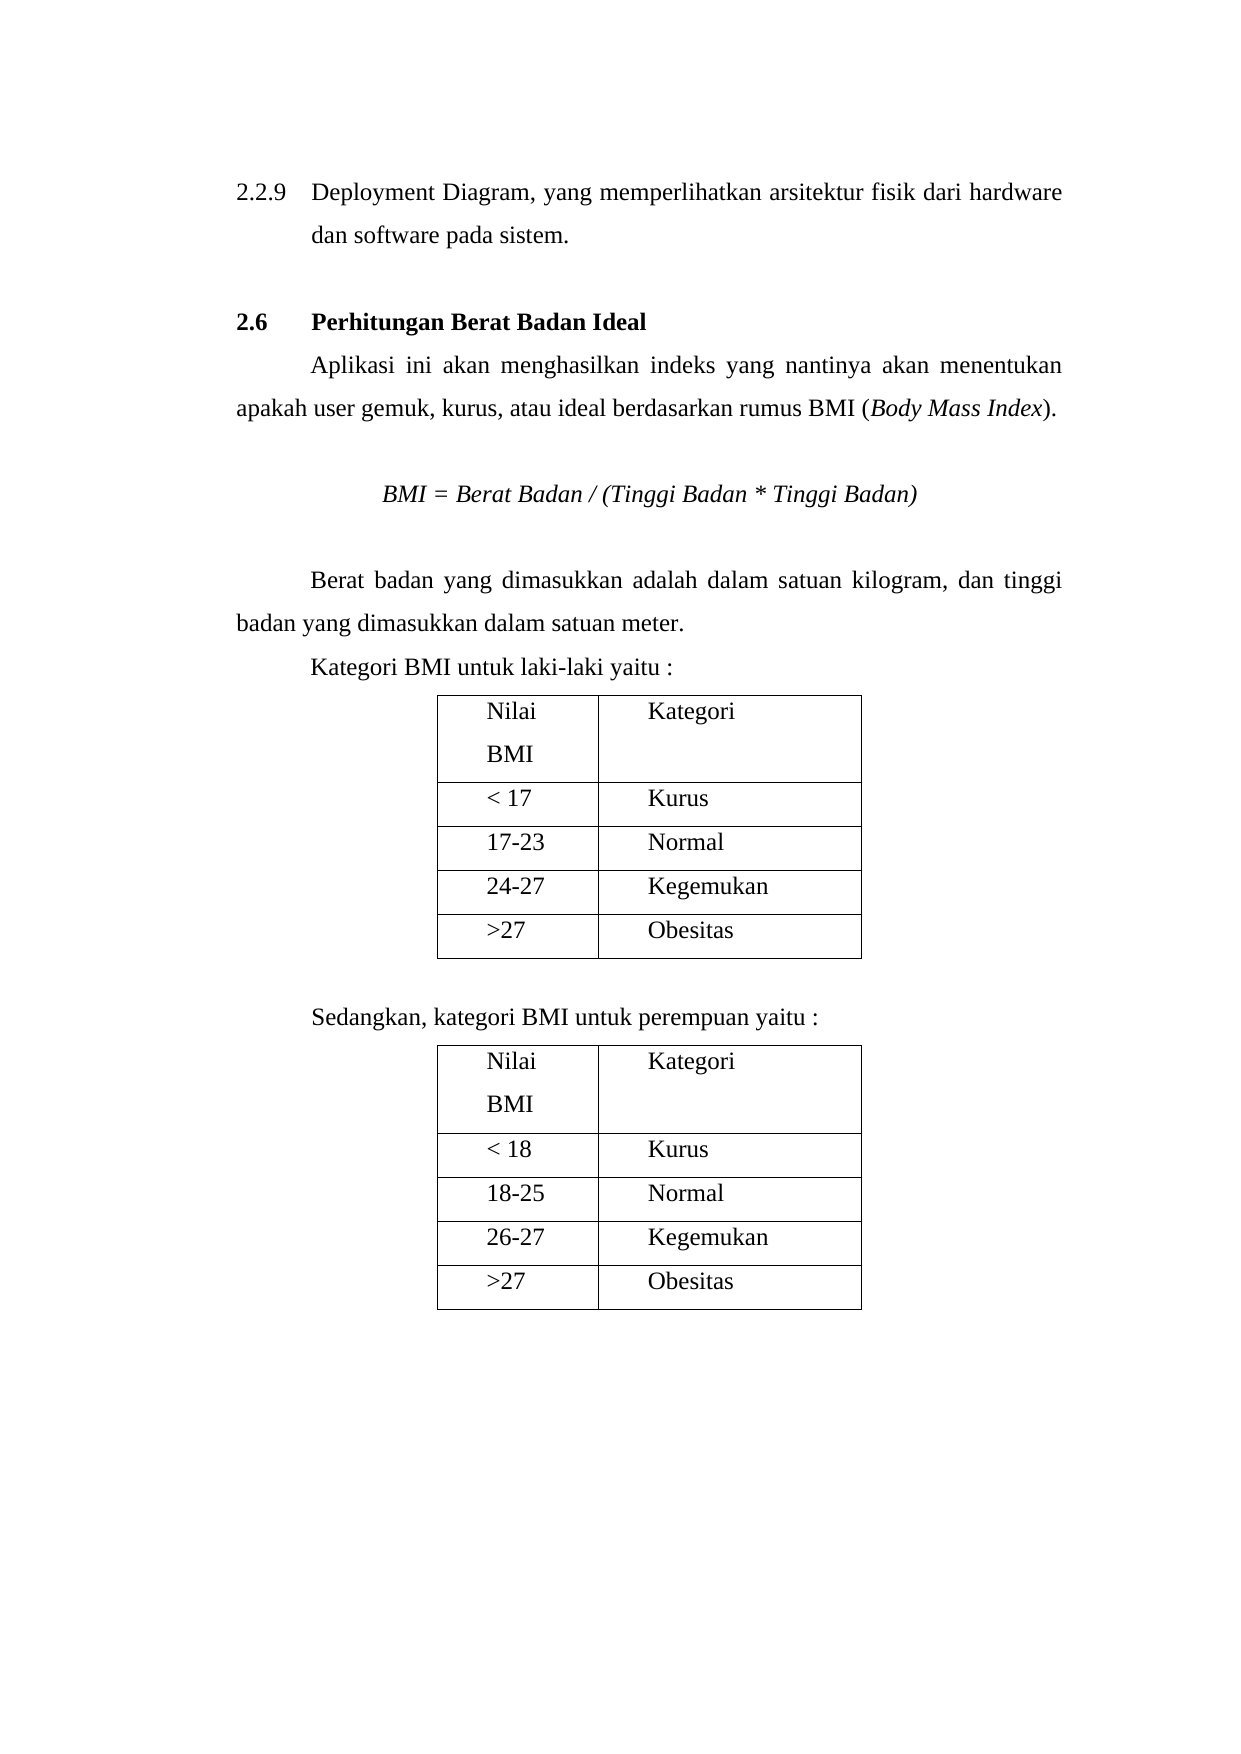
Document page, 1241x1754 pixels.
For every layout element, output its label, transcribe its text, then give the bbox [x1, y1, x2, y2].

table_cell 24-27 [438, 871, 598, 914]
table_header Nilai BMI [438, 696, 598, 782]
table_cell Kurus [599, 783, 861, 826]
text BMI = Berat Badan / (Tinggi Badan * Tinggi Badan) [236, 479, 1063, 508]
table_header Nilai BMI [438, 1046, 598, 1133]
list Deployment Diagram, yang memperlihatkan arsitektur fisik dari hardware dan software pada sistem. [236, 177, 1063, 249]
table_cell Kegemukan [599, 1222, 861, 1265]
table_cell Normal [599, 827, 861, 870]
text Kategori BMI untuk laki-laki yaitu : [274, 652, 1063, 680]
text Berat badan yang dimasukkan adalah dalam satuan kilogram, dan tinggi badan yang dimasukkan dalam satuan meter. [236, 565, 1063, 637]
table_cell Kurus [599, 1134, 861, 1177]
table_header Kategori [599, 696, 861, 782]
table_cell Obesitas [599, 915, 861, 958]
table_cell >27 [438, 915, 598, 958]
text Aplikasi ini akan menghasilkan indeks yang nantinya akan menentukan apakah user gemuk, kurus, atau ideal berdasarkan rumus BMI (Body Mass Index). [236, 350, 1063, 422]
table_cell 17-23 [438, 827, 598, 870]
table_cell < 17 [438, 783, 598, 826]
table_cell Normal [599, 1178, 861, 1221]
table_cell >27 [438, 1266, 598, 1309]
table_cell 18-25 [438, 1178, 598, 1221]
table_cell Kegemukan [599, 871, 861, 914]
table_cell Obesitas [599, 1266, 861, 1309]
table_cell < 18 [438, 1134, 598, 1177]
table_header Kategori [599, 1046, 861, 1133]
text Sedangkan, kategori BMI untuk perempuan yaitu : [274, 1002, 1063, 1031]
table_cell 26-27 [438, 1222, 598, 1265]
list Perhitungan Berat Badan Ideal [236, 307, 1063, 335]
